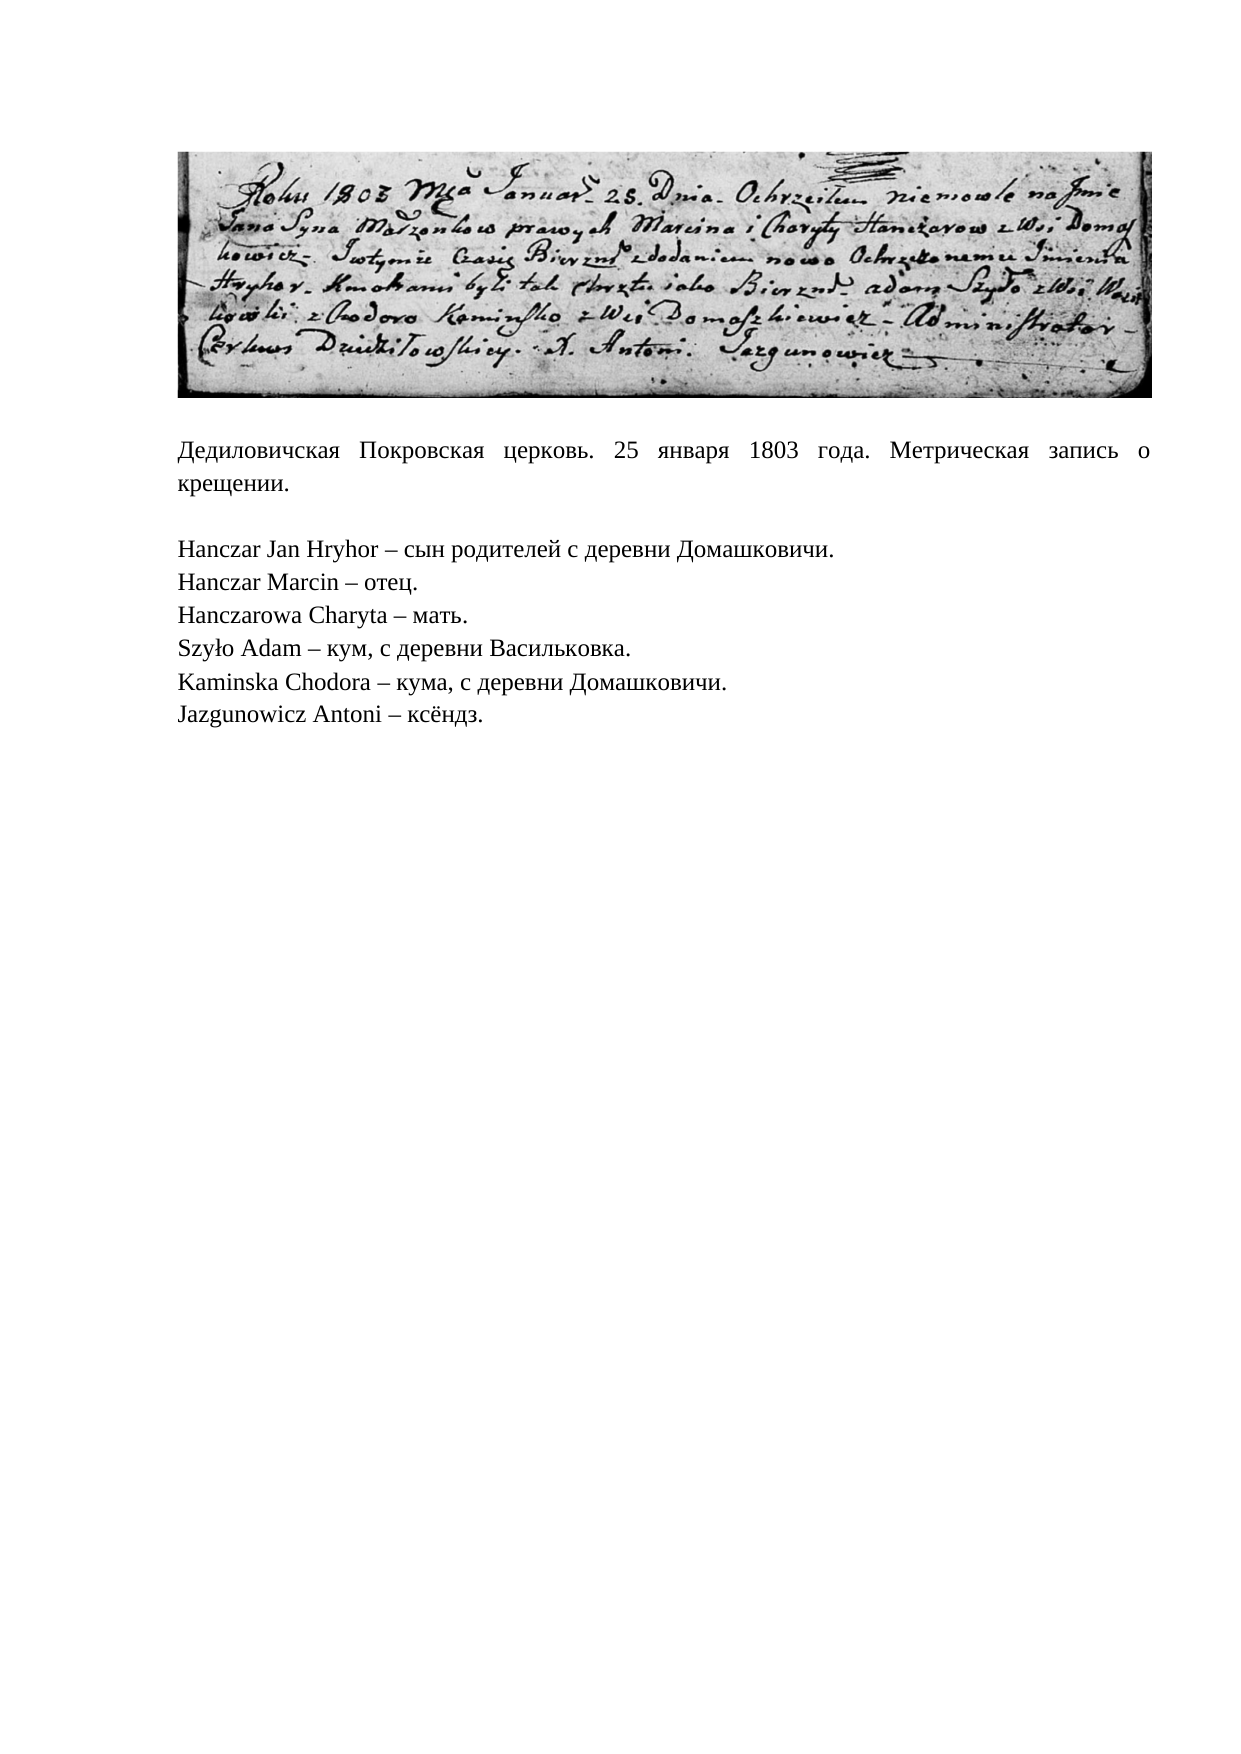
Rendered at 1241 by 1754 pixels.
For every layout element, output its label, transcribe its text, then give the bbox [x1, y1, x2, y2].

text Дедиловичская Покровская церковь. 25 января 1803 года. Метрическая запись о крещении. [177, 435, 1152, 497]
text Hanczarowa Charyta – мать. [177, 601, 1152, 629]
text Szyło Adam – кум, с деревни Васильковка. [177, 633, 1152, 662]
text Hanczar Jan Hryhor – сын родителей с деревни Домашковичи. [177, 534, 1152, 563]
text Hanczar Marcin – отец. [177, 567, 1152, 596]
text Kaminska Chodora – кума, с деревни Домашковичи. [177, 667, 1152, 695]
picture [178, 152, 1151, 398]
text Jazgunowicz Antoni – ксёндз. [177, 699, 1152, 728]
